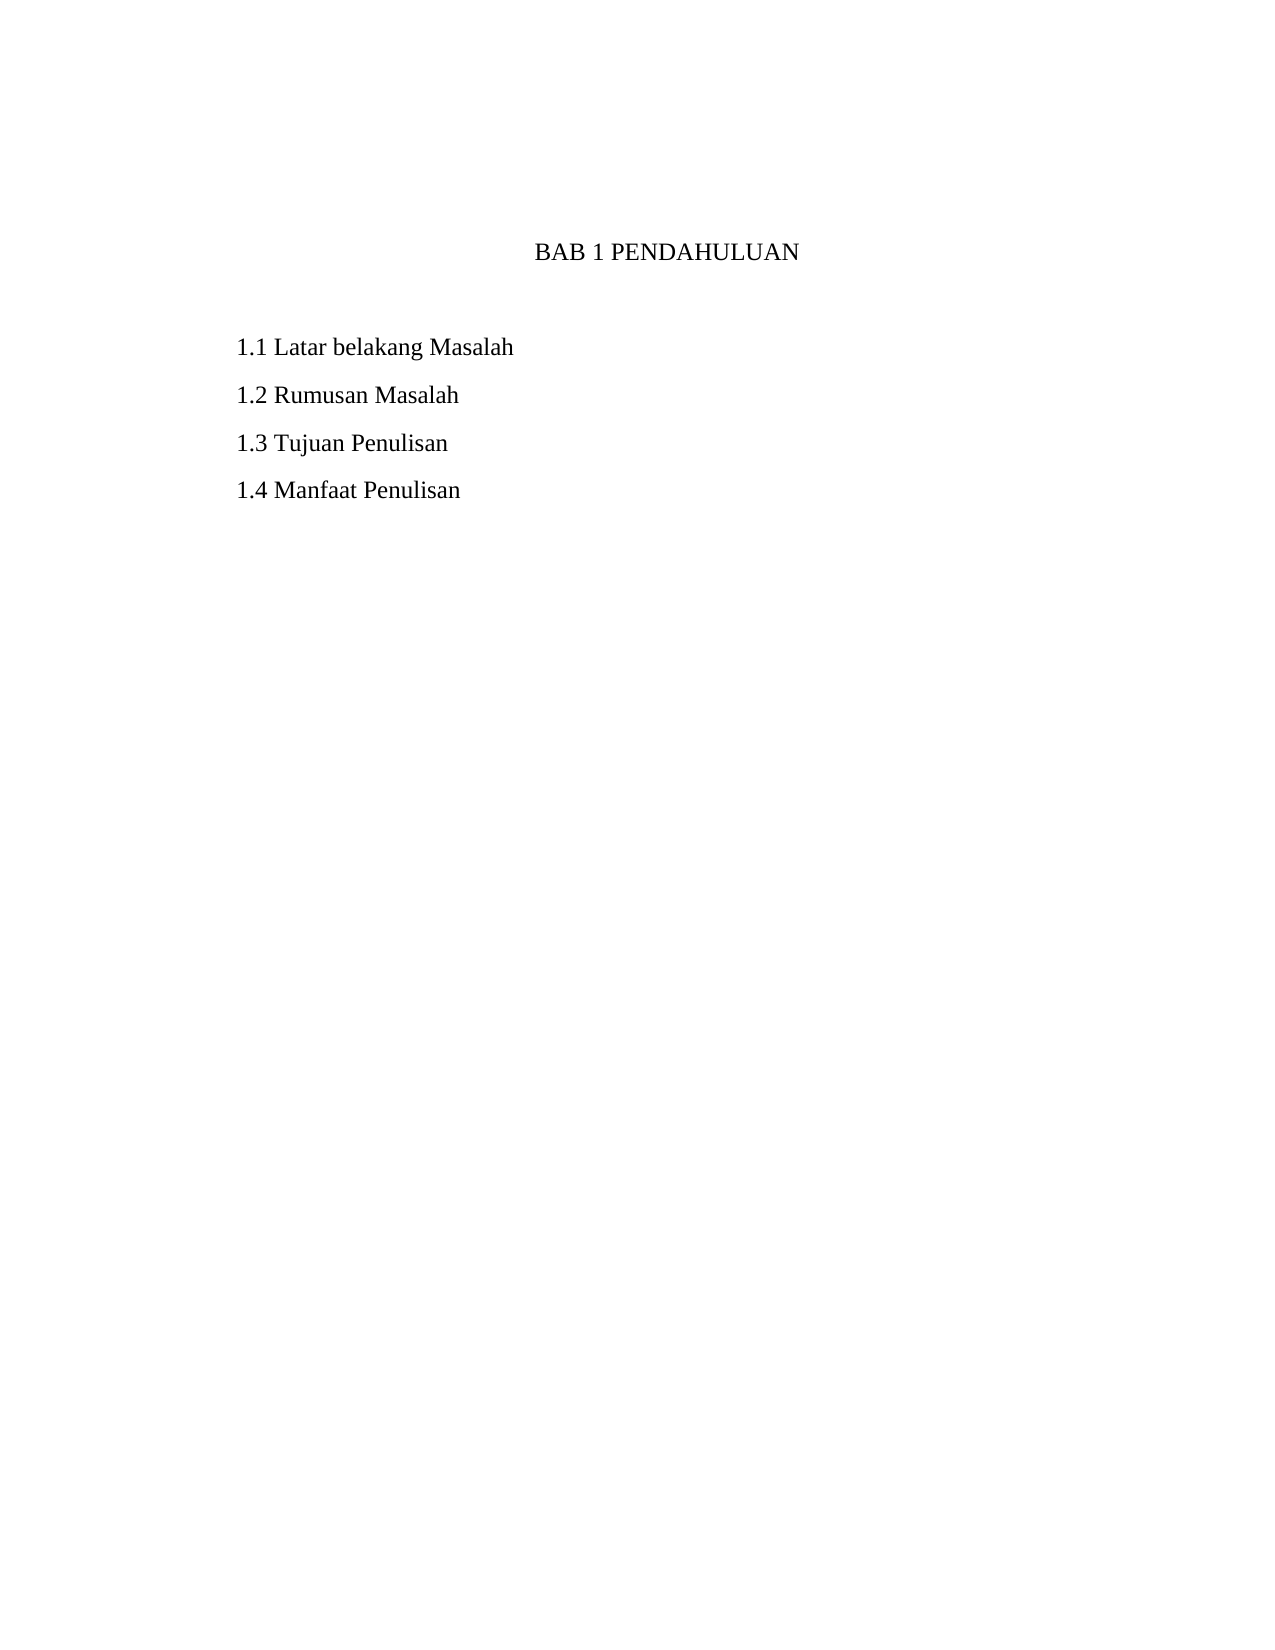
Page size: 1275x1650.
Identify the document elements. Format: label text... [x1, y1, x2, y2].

text BAB 1 PENDAHULUAN [236, 237, 1098, 266]
text 1.3 Tujuan Penulisan [236, 428, 1098, 457]
text 1.2 Rumusan Masalah [236, 380, 1098, 409]
text 1.4 Manfaat Penulisan [236, 476, 1098, 504]
text 1.1 Latar belakang Masalah [236, 332, 1098, 361]
